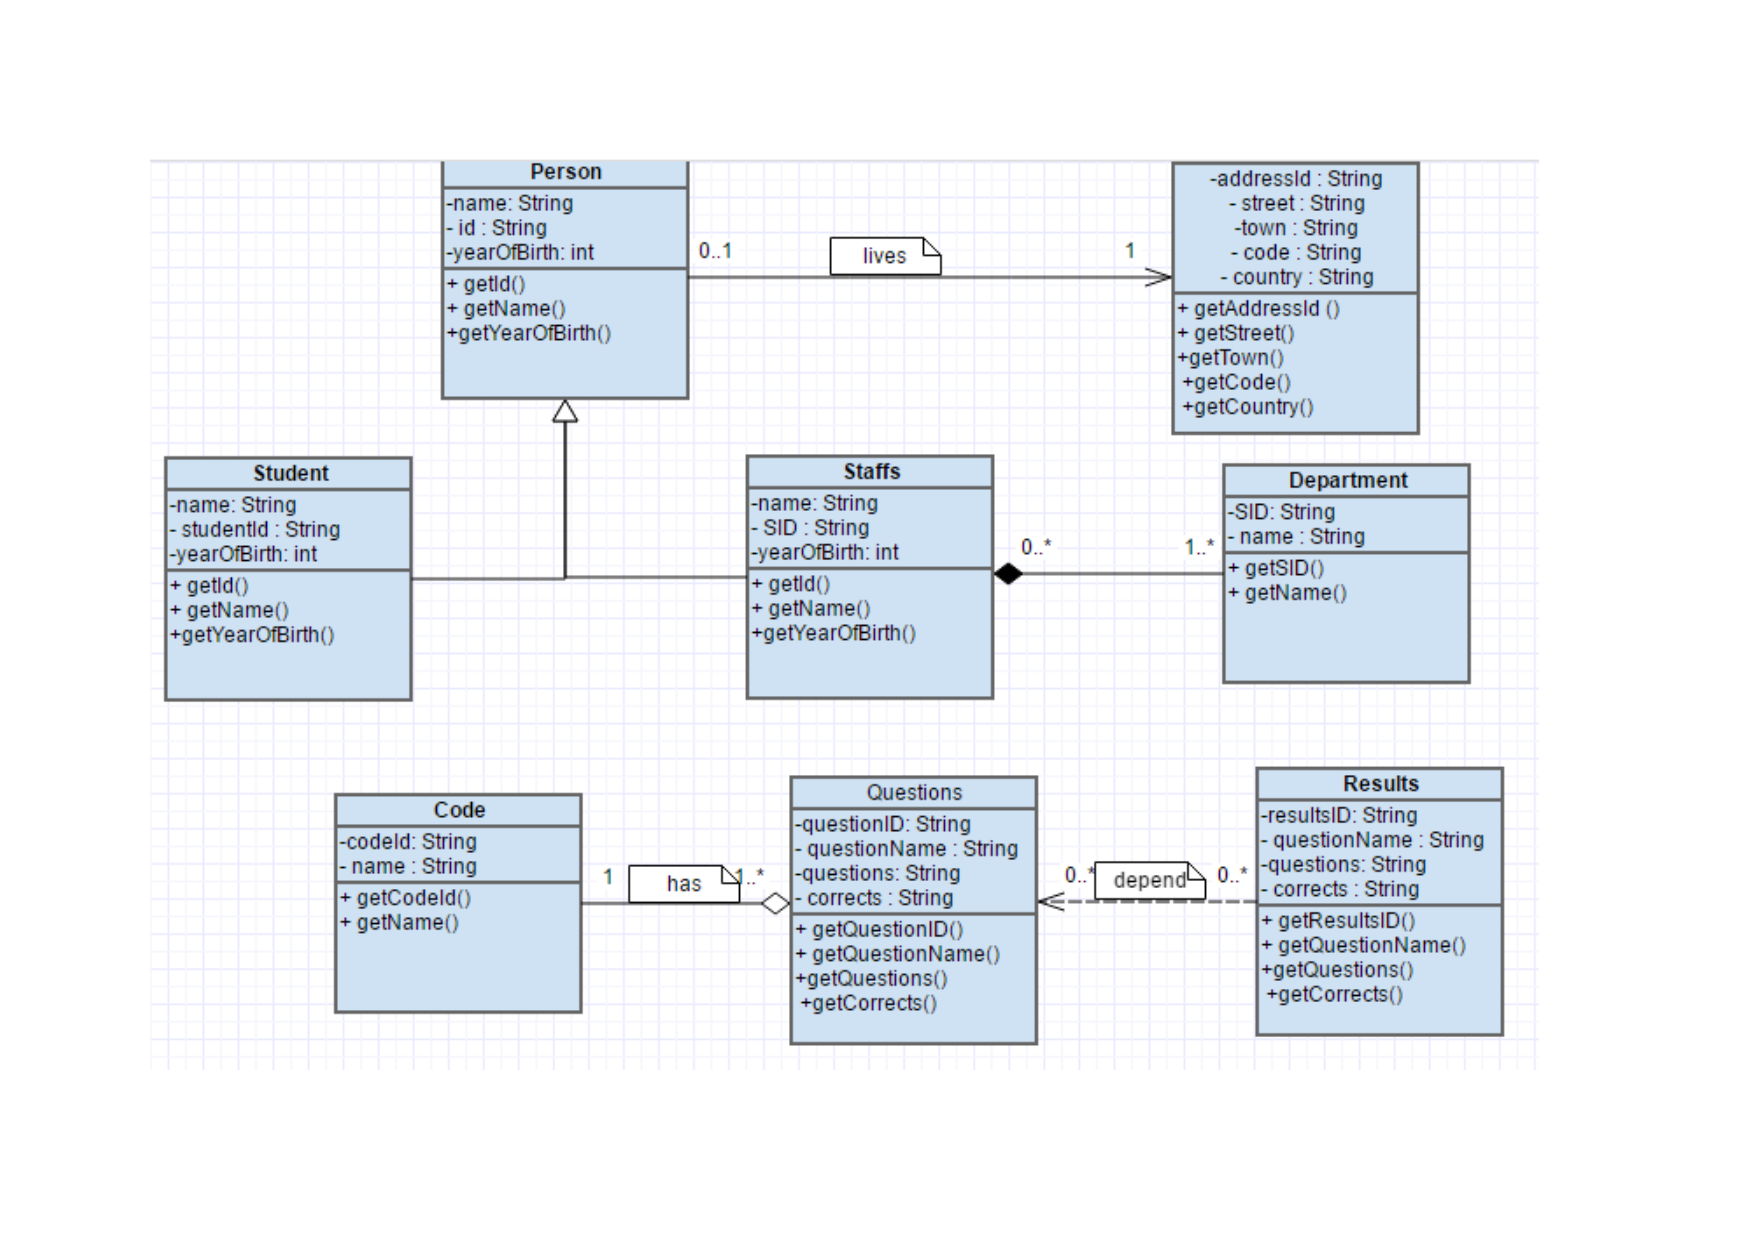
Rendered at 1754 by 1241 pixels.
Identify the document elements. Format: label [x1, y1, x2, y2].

picture [150, 150, 1539, 1070]
